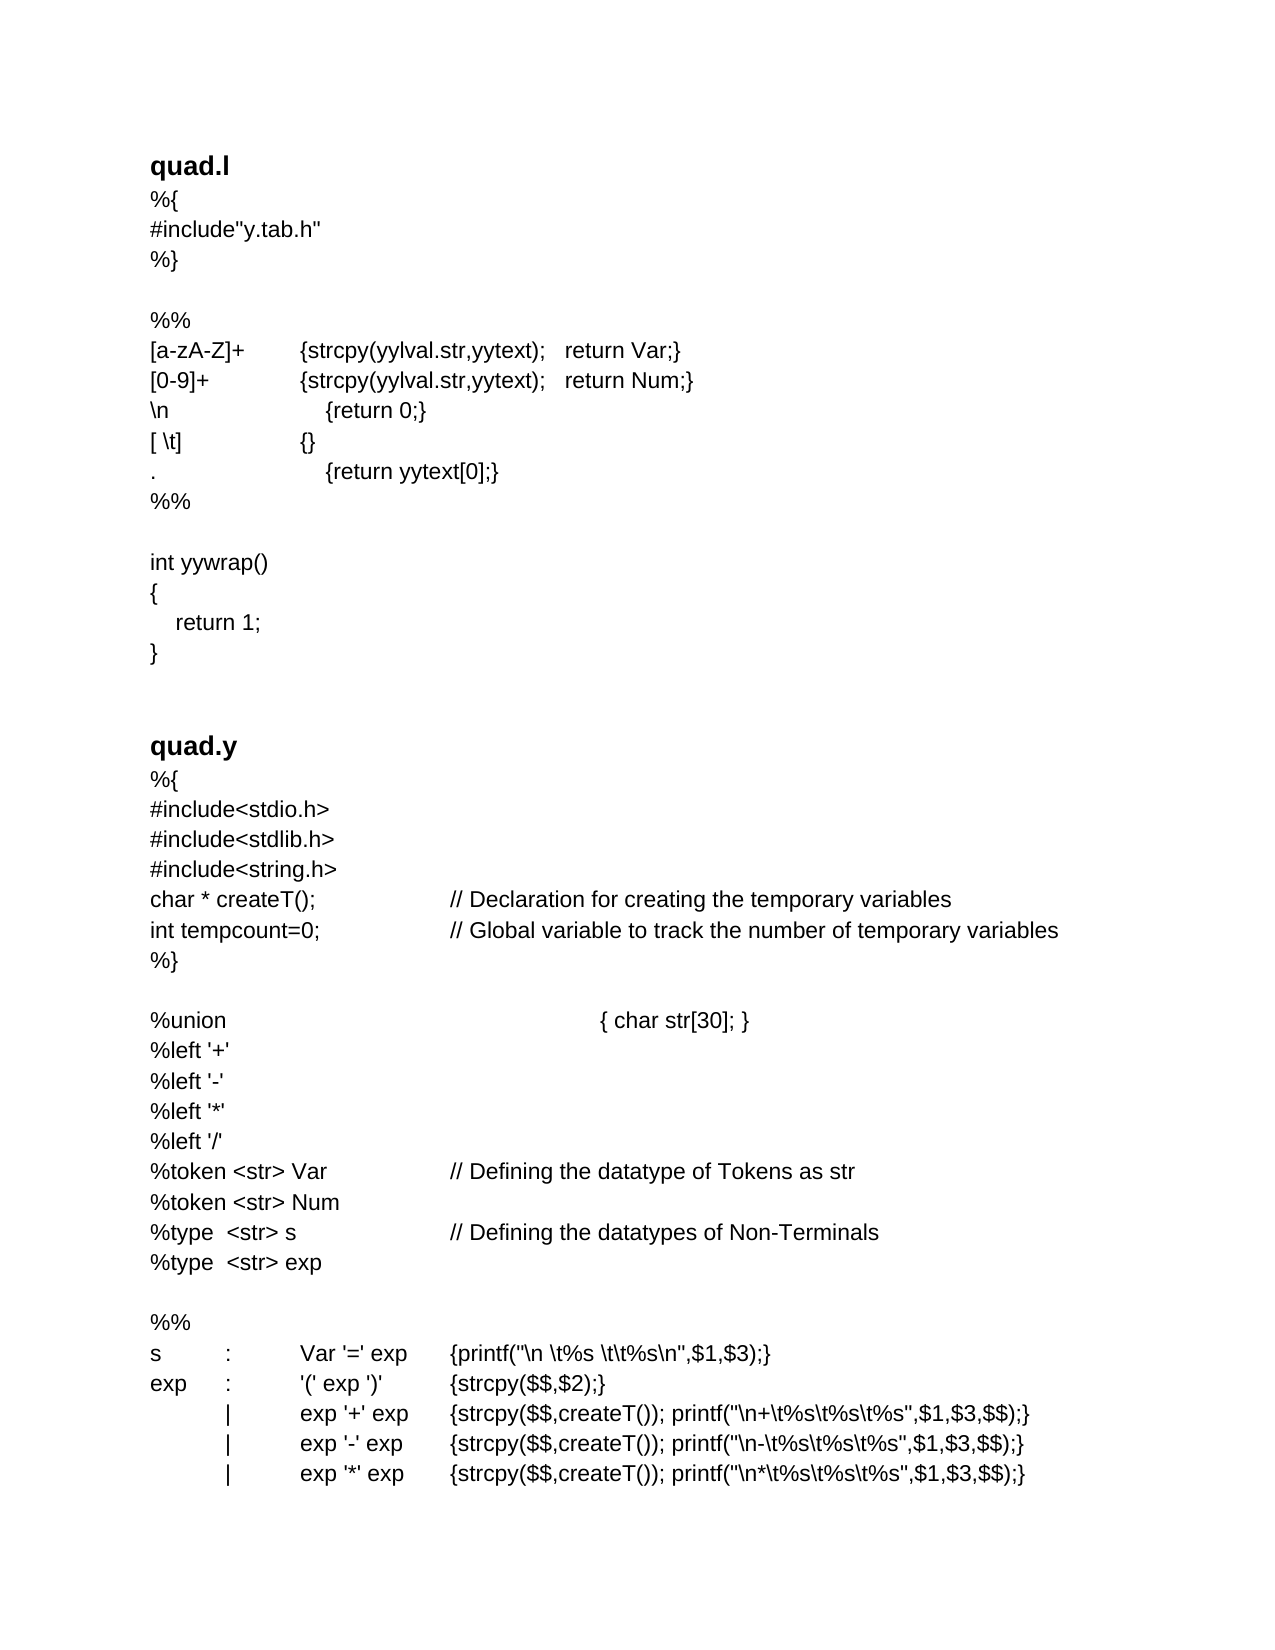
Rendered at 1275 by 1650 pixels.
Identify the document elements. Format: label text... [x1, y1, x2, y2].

text int tempcount=0; // Global variable to track the number of temporary variables [150, 917, 1125, 943]
text %left '+' [150, 1037, 1125, 1064]
text exp : '(' exp ')' {strcpy($$,$2);} [150, 1370, 1125, 1396]
text . {return yytext[0];} [150, 458, 1125, 484]
text int yywrap() [150, 548, 1125, 575]
text %% [150, 488, 1125, 514]
text %union { char str[30]; } [150, 1007, 1125, 1034]
text %left '/' [150, 1128, 1125, 1154]
text char * createT(); // Declaration for creating the temporary variables [150, 886, 1125, 913]
text | exp '-' exp {strcpy($$,createT()); printf("\n-\t%s\t%s\t%s",$1,$3,$$);} [150, 1430, 1125, 1457]
text s : Var '=' exp {printf("\n \t%s \t\t%s\n",$1,$3);} [150, 1339, 1125, 1366]
text return 1; [150, 609, 1125, 635]
text %{ [150, 766, 1125, 792]
text %type <str> exp [150, 1249, 1125, 1275]
text %token <str> Var // Defining the datatype of Tokens as str [150, 1158, 1125, 1185]
text %left '-' [150, 1068, 1125, 1094]
text { [150, 579, 1125, 605]
text %left '*' [150, 1098, 1125, 1124]
text [a-zA-Z]+ {strcpy(yylval.str,yytext); return Var;} [150, 337, 1125, 363]
text #include<stdlib.h> [150, 826, 1125, 852]
text %% [150, 307, 1125, 333]
text %type <str> s // Defining the datatypes of Non-Terminals [150, 1219, 1125, 1245]
text \n {return 0;} [150, 397, 1125, 424]
text #include<stdio.h> [150, 796, 1125, 822]
text #include<string.h> [150, 856, 1125, 883]
text quad.y [150, 730, 1125, 761]
text %} [150, 947, 1125, 973]
text %token <str> Num [150, 1188, 1125, 1215]
text %} [150, 246, 1125, 273]
text } [150, 639, 1125, 665]
text [ \t] {} [150, 428, 1125, 454]
text quad.l [150, 150, 1125, 181]
text %% [150, 1309, 1125, 1336]
text | exp '+' exp {strcpy($$,createT()); printf("\n+\t%s\t%s\t%s",$1,$3,$$);} [150, 1400, 1125, 1426]
text | exp '*' exp {strcpy($$,createT()); printf("\n*\t%s\t%s\t%s",$1,$3,$$);} [150, 1460, 1125, 1487]
text #include"y.tab.h" [150, 216, 1125, 242]
text [0-9]+ {strcpy(yylval.str,yytext); return Num;} [150, 367, 1125, 393]
text %{ [150, 186, 1125, 212]
